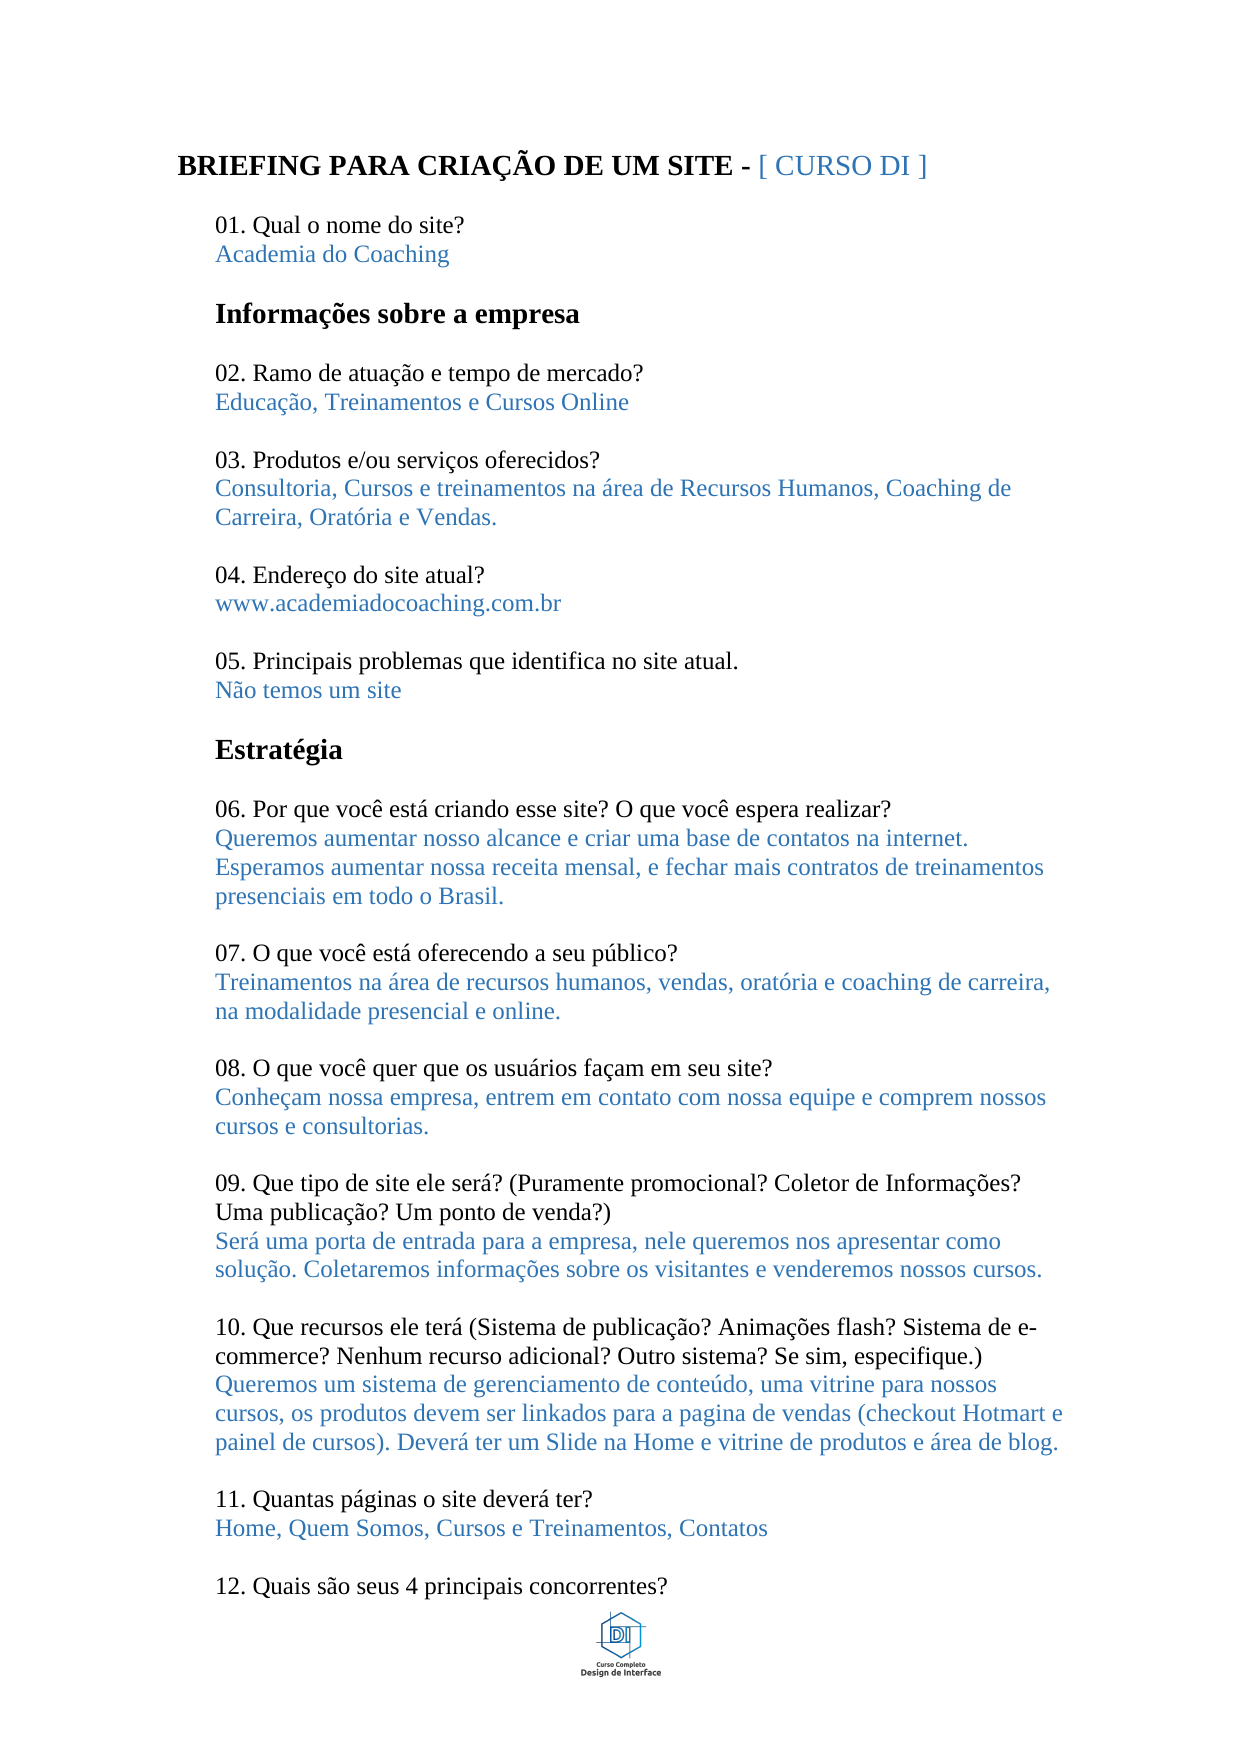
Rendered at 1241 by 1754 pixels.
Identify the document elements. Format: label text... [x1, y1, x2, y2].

text 08. O que você quer que os usuários façam em seu site? [215, 1053, 1063, 1082]
text 05. Principais problemas que identifica no site atual. [215, 646, 1063, 675]
text BRIEFING PARA CRIAÇÃO DE UM SITE - [ CURSO DI ] [177, 148, 1063, 181]
text Informações sobre a empresa [215, 296, 1063, 330]
text Home, Quem Somos, Cursos e Treinamentos, Contatos [215, 1513, 1063, 1542]
text 03. Produtos e/ou serviços oferecidos? [215, 445, 1063, 473]
text Não temos um site [215, 675, 1063, 703]
text Queremos um sistema de gerenciamento de conteúdo, uma vitrine para nossos cursos, os produtos devem ser linkados para a pagina de vendas (checkout Hotmart e painel de cursos). Deverá ter um Slide na Home e vitrine de produtos e área de blog. [215, 1369, 1063, 1456]
text 09. Que tipo de site ele será? (Puramente promocional? Coletor de Informações? Uma publicação? Um ponto de venda?) [215, 1168, 1063, 1226]
text Queremos aumentar nosso alcance e criar uma base de contatos na internet. [215, 823, 1063, 852]
text Educação, Treinamentos e Cursos Online [215, 387, 1063, 416]
text 11. Quantas páginas o site deverá ter? [215, 1484, 1063, 1513]
list Qual o nome do site? [215, 210, 1063, 239]
text Treinamentos na área de recursos humanos, vendas, oratória e coaching de carreira, na modalidade presencial e online. [215, 967, 1063, 1024]
text Estratégia [215, 732, 1063, 766]
picture [577, 1607, 663, 1681]
text 02. Ramo de atuação e tempo de mercado? [215, 358, 1063, 387]
text 06. Por que você está criando esse site? O que você espera realizar? [215, 794, 1063, 823]
text 12. Quais são seus 4 principais concorrentes? [215, 1571, 1063, 1599]
text Academia do Coaching [215, 239, 1063, 267]
text 04. Endereço do site atual? [215, 560, 1063, 588]
text 10. Que recursos ele terá (Sistema de publicação? Animações flash? Sistema de e-commerce? Nenhum recurso adicional? Outro sistema? Se sim, especifique.) [215, 1312, 1063, 1369]
text Esperamos aumentar nossa receita mensal, e fechar mais contratos de treinamentos presenciais em todo o Brasil. [215, 852, 1063, 909]
text Será uma porta de entrada para a empresa, nele queremos nos apresentar como solução. Coletaremos informações sobre os visitantes e venderemos nossos cursos. [215, 1226, 1063, 1283]
text Conheçam nossa empresa, entrem em contato com nossa equipe e comprem nossos cursos e consultorias. [215, 1082, 1063, 1139]
text www.academiadocoaching.com.br [215, 588, 1063, 617]
text Consultoria, Cursos e treinamentos na área de Recursos Humanos, Coaching de Carreira, Oratória e Vendas. [215, 473, 1063, 531]
text 07. O que você está oferecendo a seu público? [215, 938, 1063, 967]
